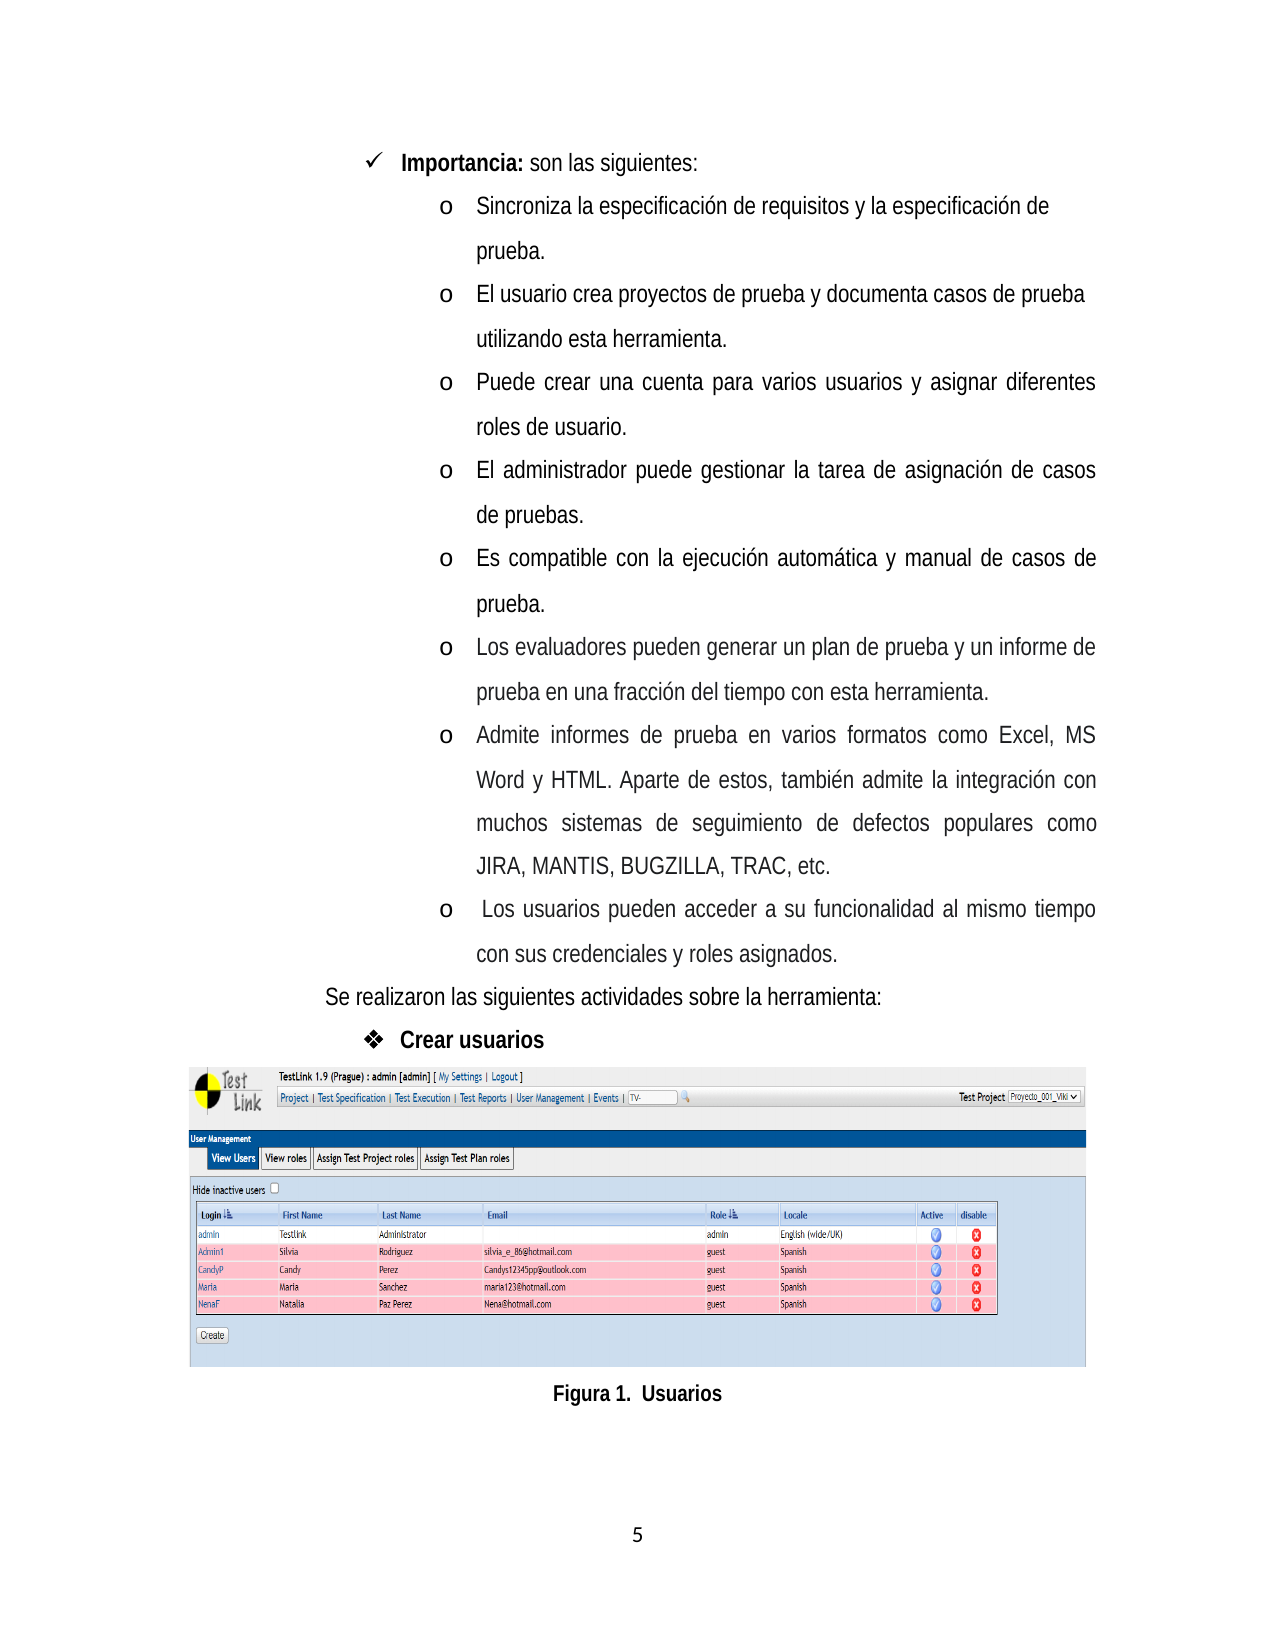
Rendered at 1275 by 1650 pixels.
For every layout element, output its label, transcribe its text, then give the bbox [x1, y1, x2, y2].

list Importancia: son las siguientes: [363, 148, 1098, 176]
list Sincroniza la especificación de requisitos y la especificación de prueba. [438, 191, 1098, 265]
list Es compatible con la ejecución automática y manual de casos de prueba. [438, 543, 1098, 617]
list Los evaluadores pueden generar un plan de prueba y un informe de prueba en una fracción del tiempo con esta herramienta. [438, 631, 1098, 705]
picture [188, 1067, 1087, 1367]
text Figura 1. Usuarios [177, 1380, 1098, 1407]
list Los usuarios pueden acceder a su funcionalidad al mismo tiempo con sus credenciales y roles asignados. [438, 893, 1098, 967]
list Puede crear una cuenta para varios usuarios y asignar diferentes roles de usuario. [438, 367, 1098, 441]
list El usuario crea proyectos de prueba y documenta casos de prueba utilizando esta herramienta. [438, 279, 1098, 353]
list El administrador puede gestionar la tarea de asignación de casos de pruebas. [438, 455, 1098, 529]
list Crear usuarios [362, 1024, 1098, 1053]
text Se realizaron las siguientes actividades sobre la herramienta: [251, 982, 1098, 1010]
list Admite informes de prueba en varios formatos como Excel, MS Word y HTML. Aparte de estos, también admite la integración con muchos sistemas de seguimiento de defectos populares como JIRA, MANTIS, BUGZILLA, TRAC, etc. [438, 719, 1098, 879]
